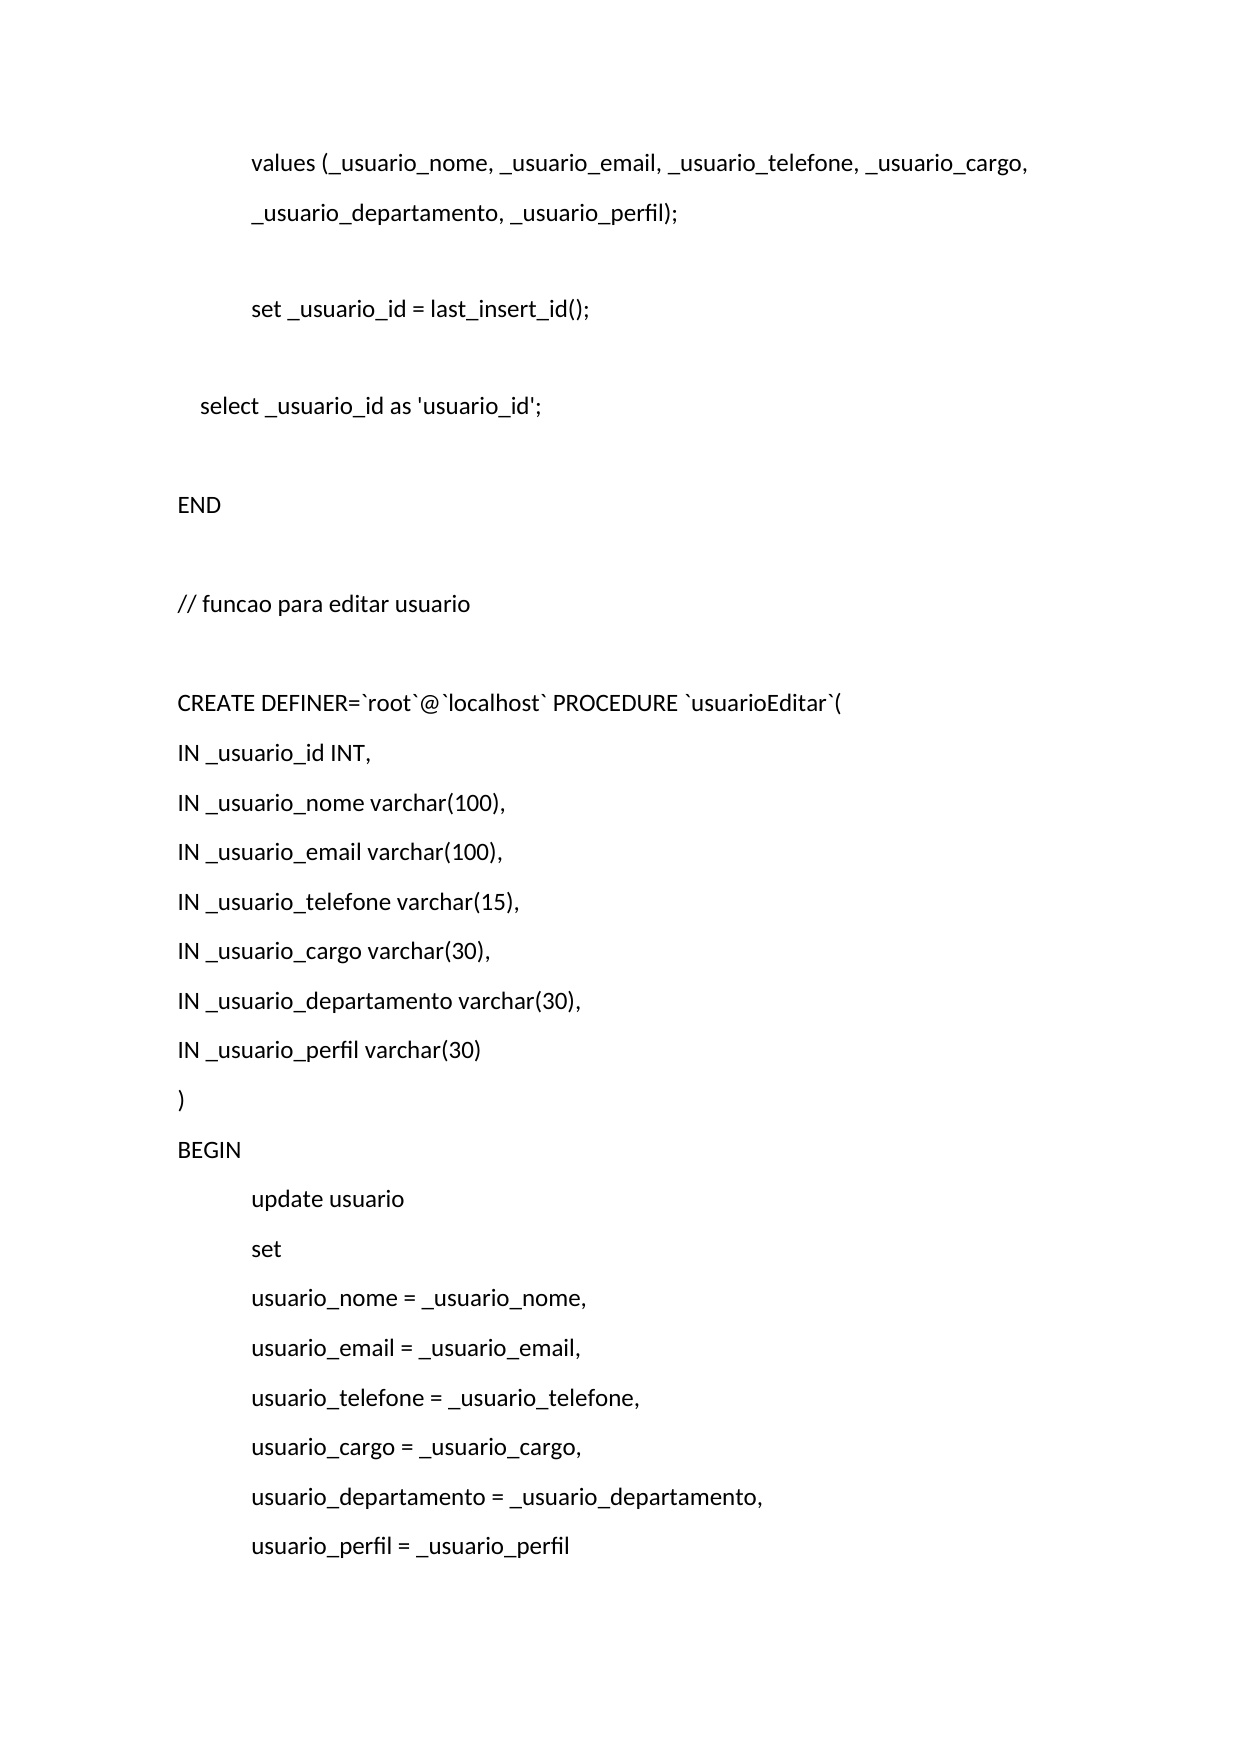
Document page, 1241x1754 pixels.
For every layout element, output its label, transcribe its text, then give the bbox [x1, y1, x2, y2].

text IN _usuario_id INT, [177, 737, 1063, 768]
text IN _usuario_perfil varchar(30) [177, 1035, 1063, 1065]
text usuario_departamento = _usuario_departamento, [177, 1481, 1063, 1511]
text IN _usuario_email varchar(100), [177, 836, 1063, 867]
text // funcao para editar usuario [177, 588, 1063, 619]
text IN _usuario_departamento varchar(30), [177, 985, 1063, 1016]
text END [177, 489, 1063, 520]
text update usuario [177, 1183, 1063, 1214]
text usuario_perfil = _usuario_perfil [177, 1531, 1063, 1561]
text _usuario_departamento, _usuario_perfil); [177, 197, 1063, 228]
text IN _usuario_nome varchar(100), [177, 787, 1063, 817]
text IN _usuario_cargo varchar(30), [177, 936, 1063, 966]
text usuario_nome = _usuario_nome, [177, 1283, 1063, 1313]
text values (_usuario_nome, _usuario_email, _usuario_telefone, _usuario_cargo, [177, 148, 1063, 178]
text CREATE DEFINER=`root`@`localhost` PROCEDURE `usuarioEditar`( [177, 688, 1063, 718]
text select _usuario_id as 'usuario_id'; [177, 390, 1063, 421]
text usuario_telefone = _usuario_telefone, [177, 1382, 1063, 1412]
text usuario_cargo = _usuario_cargo, [177, 1431, 1063, 1462]
text set _usuario_id = last_insert_id(); [177, 294, 1063, 324]
text set [177, 1233, 1063, 1263]
text IN _usuario_telefone varchar(15), [177, 886, 1063, 916]
text ) [177, 1084, 1063, 1115]
text usuario_email = _usuario_email, [177, 1332, 1063, 1363]
text BEGIN [177, 1134, 1063, 1164]
